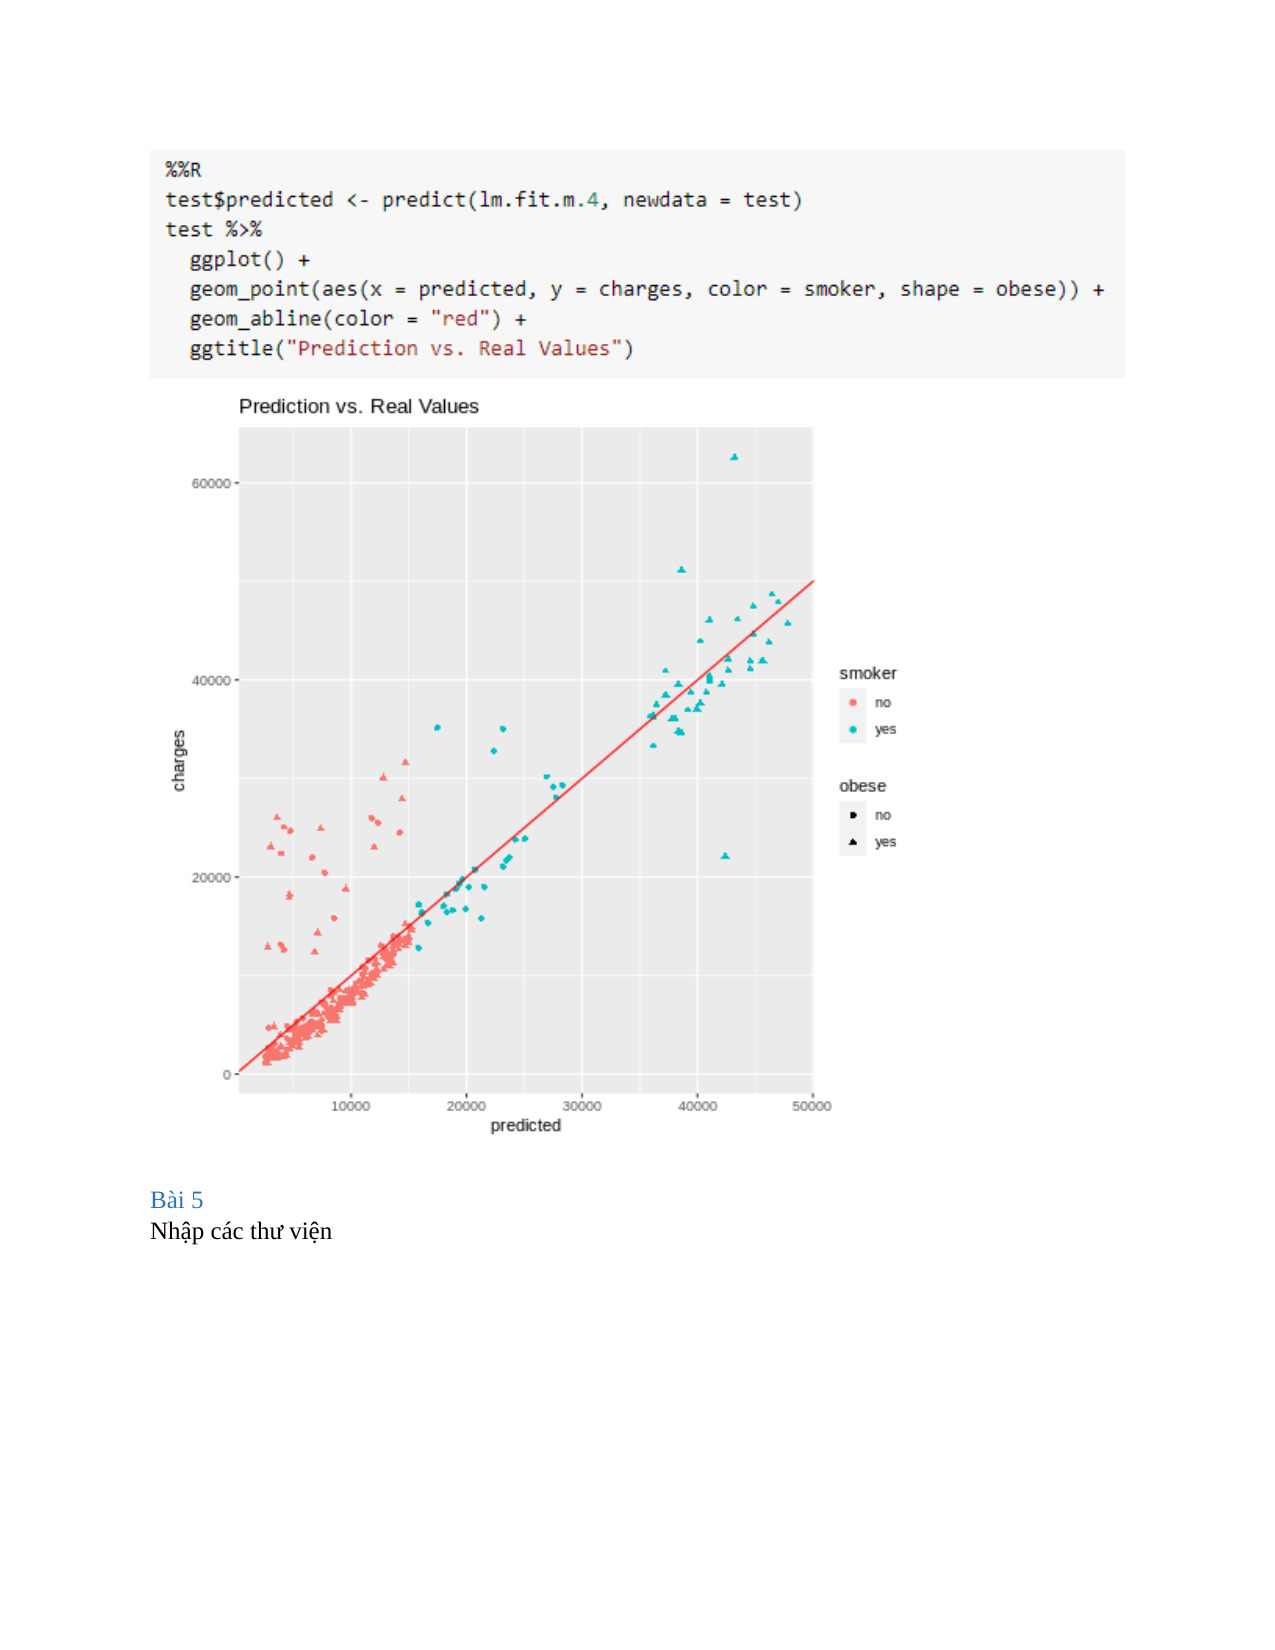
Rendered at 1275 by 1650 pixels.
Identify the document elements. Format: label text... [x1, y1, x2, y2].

subtitle Bài 5 [150, 1185, 1125, 1214]
picture [150, 150, 1125, 1158]
text Nhập các thư viện [150, 1216, 1125, 1245]
